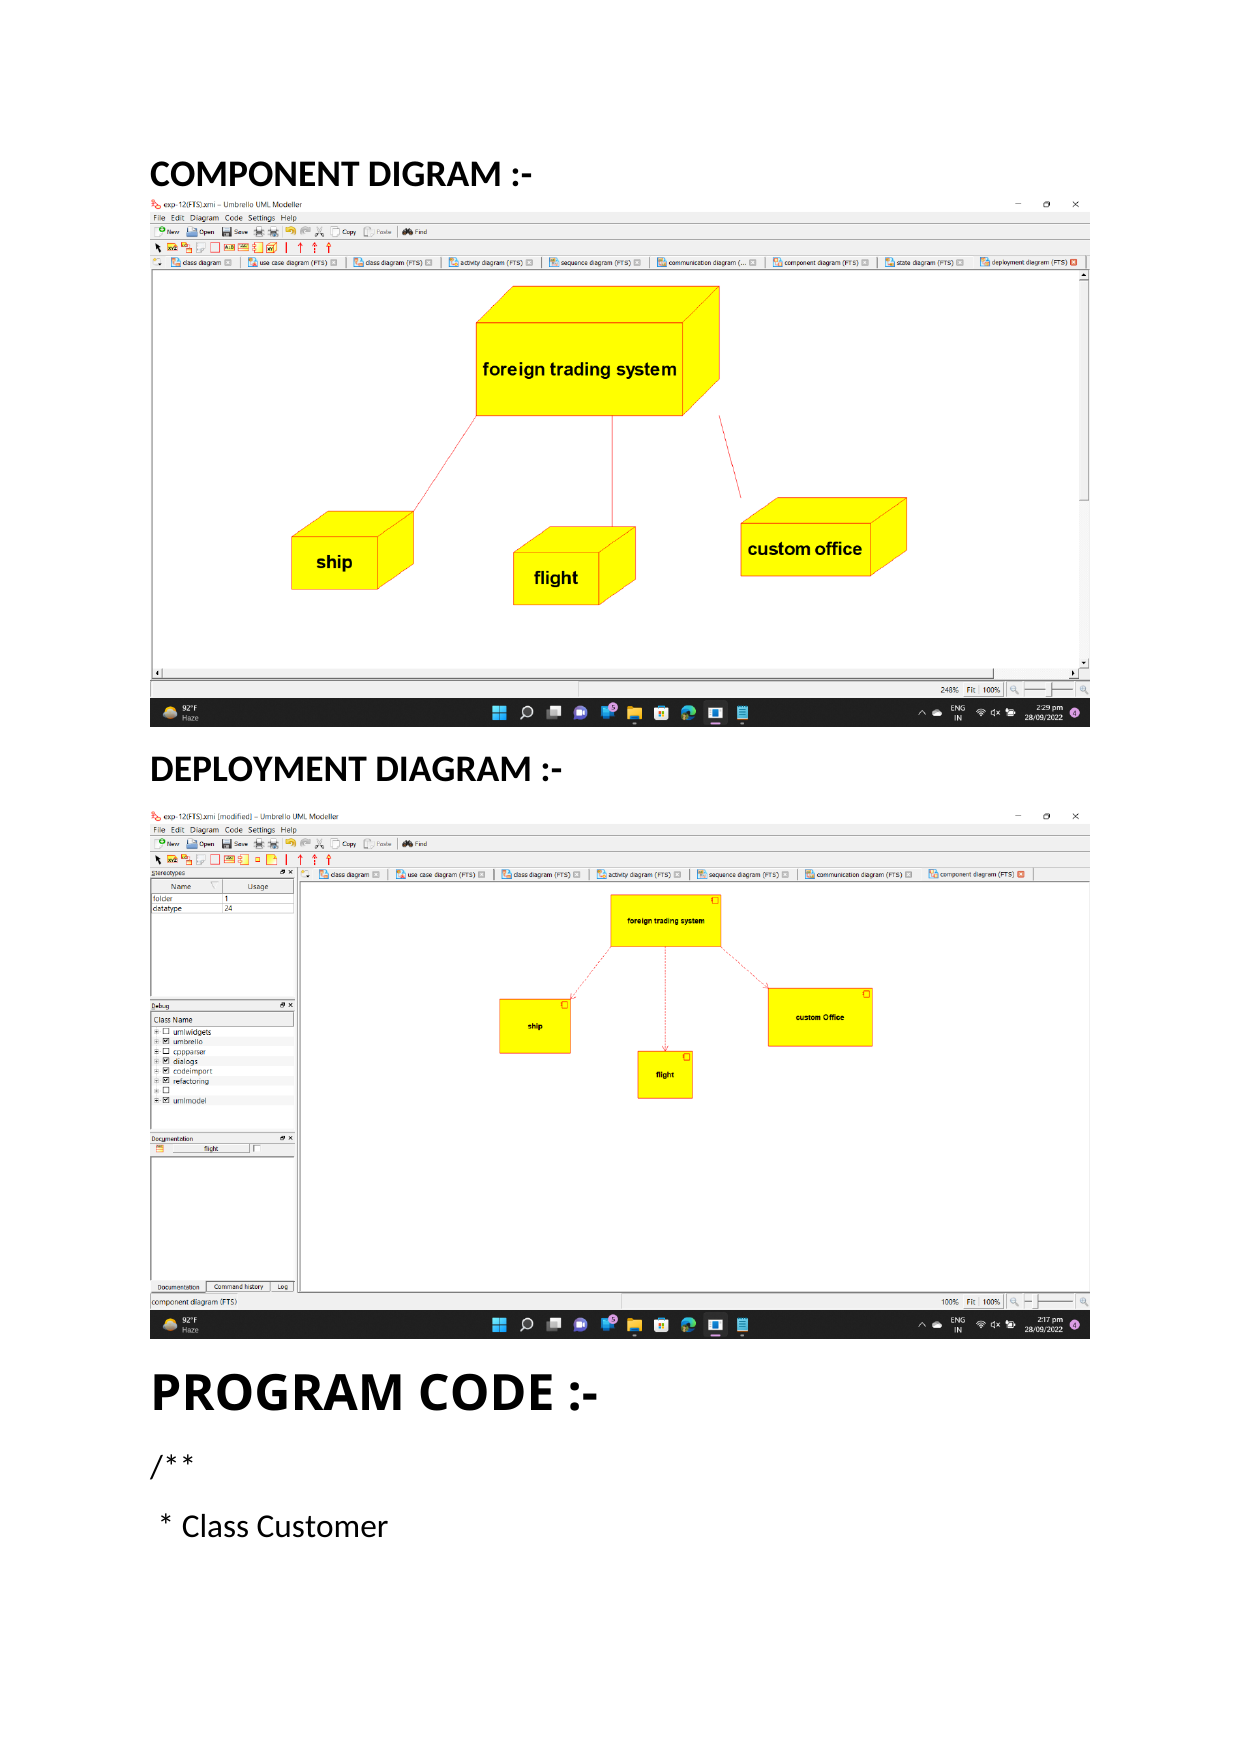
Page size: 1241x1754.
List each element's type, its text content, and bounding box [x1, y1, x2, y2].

picture [150, 809, 1090, 1339]
text PROGRAM CODE :- [150, 1357, 1090, 1425]
text DEPLOYMENT DIAGRAM :- [150, 744, 1090, 790]
text * Class Customer [150, 1506, 1090, 1546]
text /** [150, 1446, 1090, 1486]
text COMPONENT DIGRAM :- [150, 150, 1090, 197]
picture [150, 197, 1090, 727]
